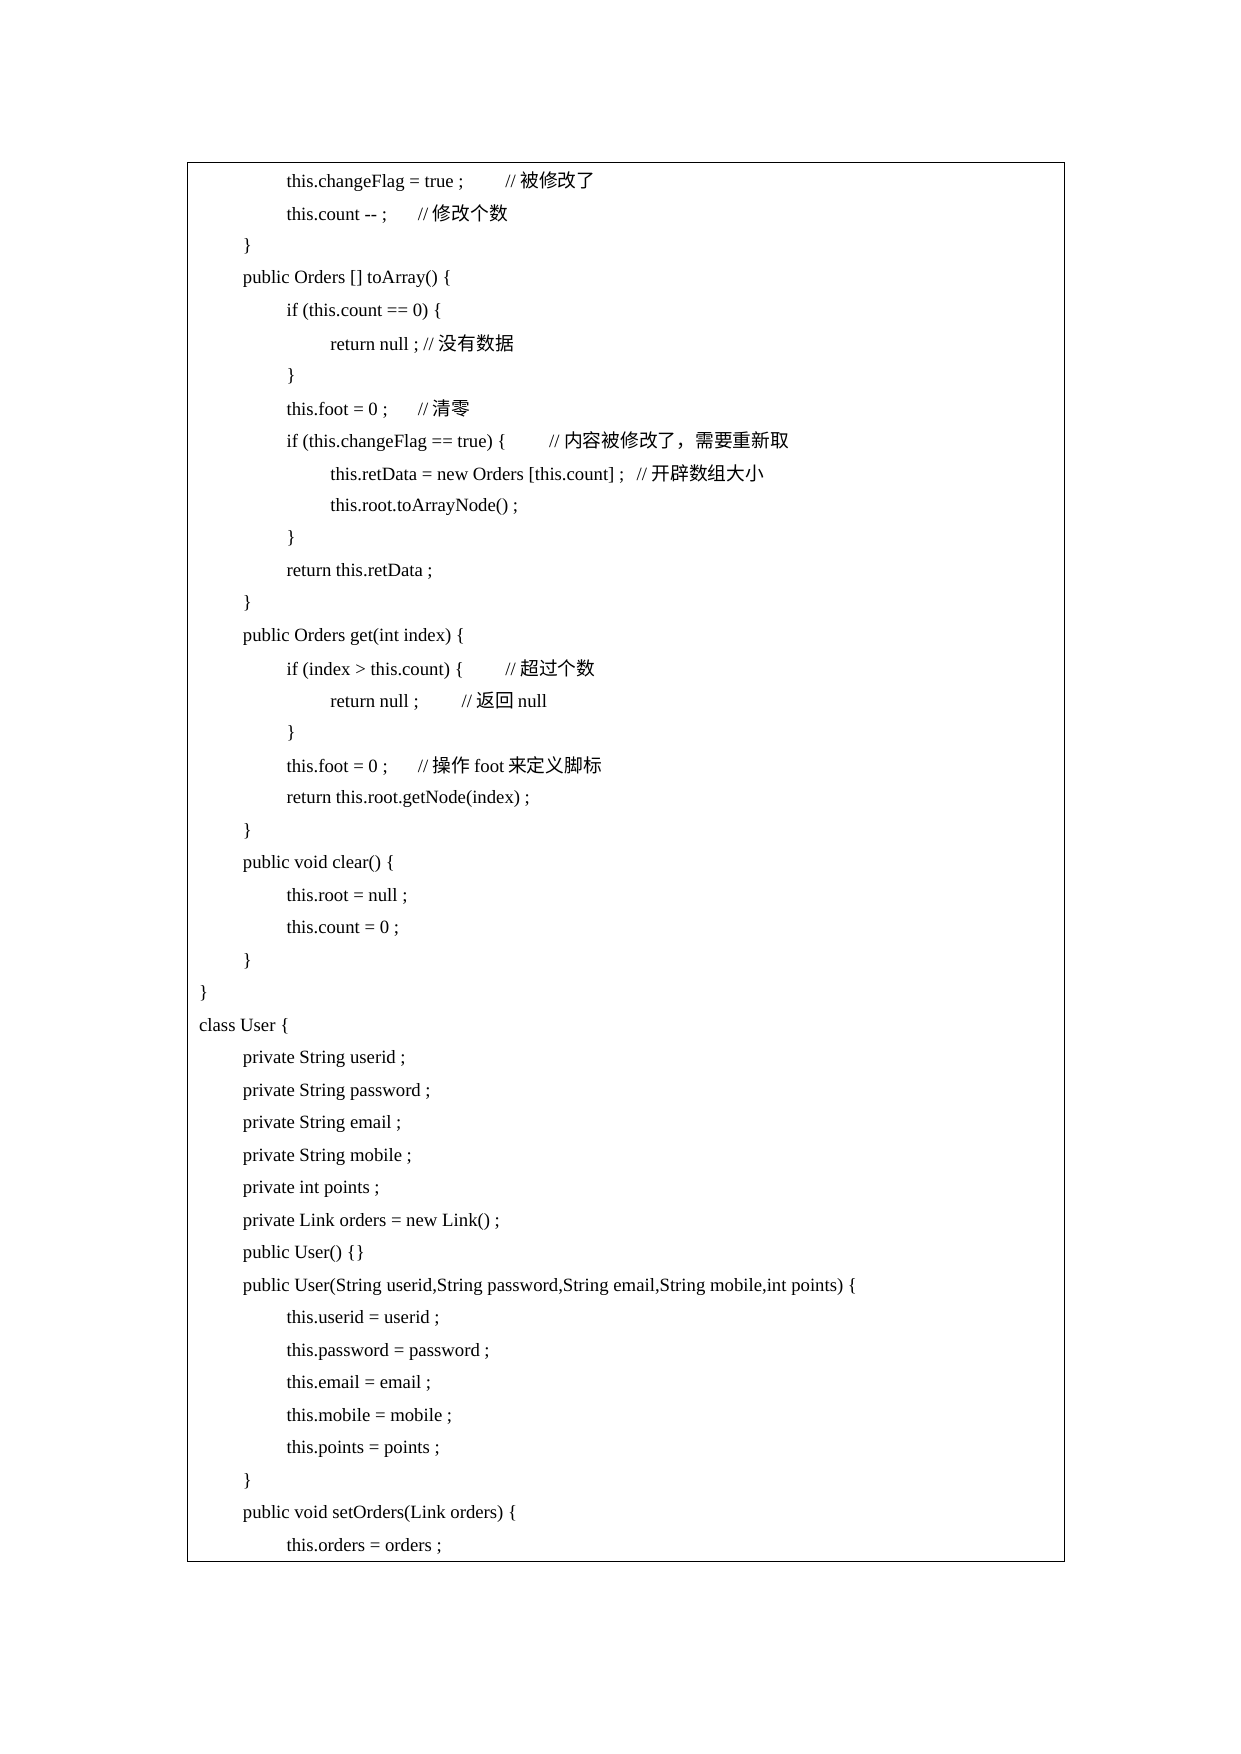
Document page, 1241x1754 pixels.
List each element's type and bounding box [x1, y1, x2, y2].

table_header [188, 163, 1064, 1561]
